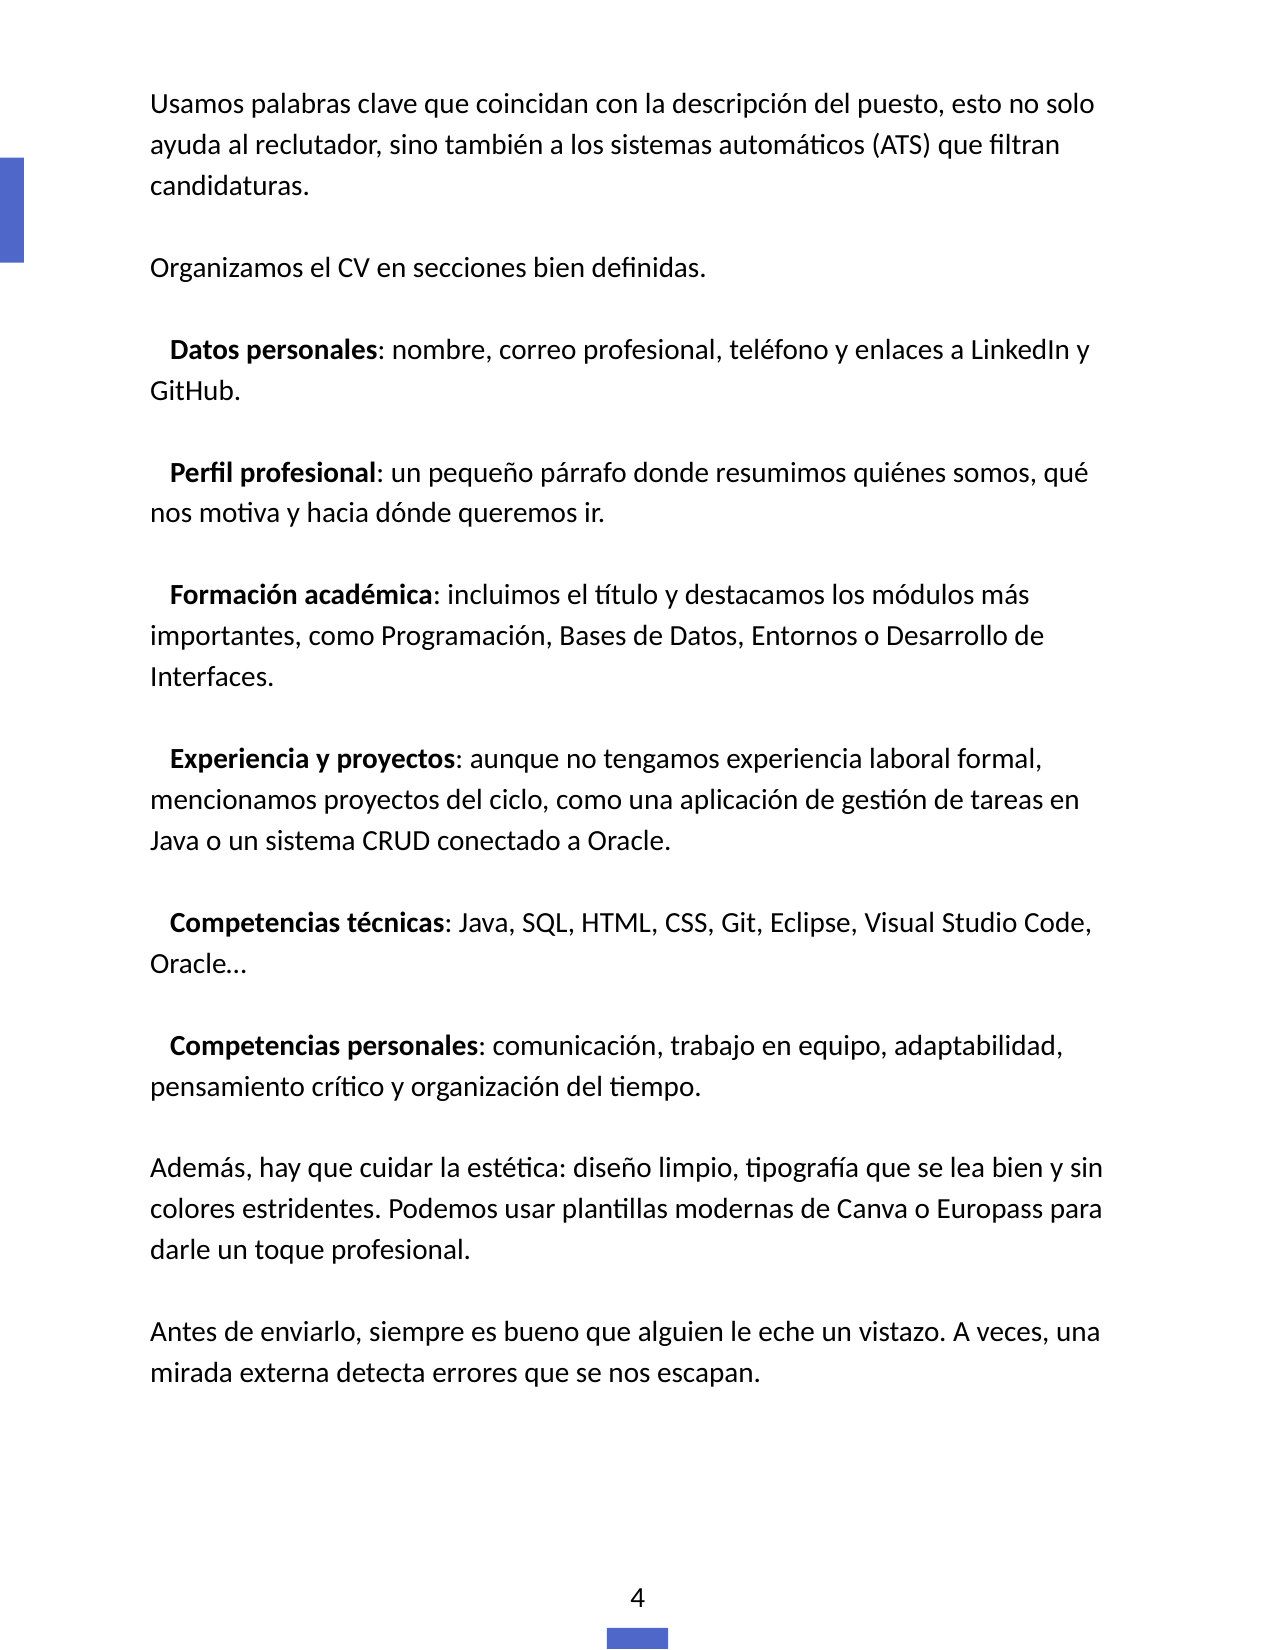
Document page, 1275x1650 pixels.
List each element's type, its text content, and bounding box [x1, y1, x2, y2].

text Antes de enviarlo, siempre es bueno que alguien le eche un vistazo. A veces, una mirada externa detecta errores que se nos escapan. [150, 1313, 1125, 1390]
text Competencias personales: comunicación, trabajo en equipo, adaptabilidad, pensamiento crítico y organización del tiempo. [150, 1027, 1125, 1103]
text Perfil profesional: un pequeño párrafo donde resumimos quiénes somos, qué nos motiva y hacia dónde queremos ir. [150, 454, 1125, 530]
text Experiencia y proyectos: aunque no tengamos experiencia laboral formal, mencionamos proyectos del ciclo, como una aplicación de gestión de tareas en Java o un sistema CRUD conectado a Oracle. [150, 740, 1125, 858]
text Formación académica: incluimos el título y destacamos los módulos más importantes, como Programación, Bases de Datos, Entornos o Desarrollo de Interfaces. [150, 576, 1125, 694]
text Datos personales: nombre, correo profesional, teléfono y enlaces a LinkedIn y GitHub. [150, 331, 1125, 407]
text Usamos palabras clave que coincidan con la descripción del puesto, esto no solo ayuda al reclutador, sino también a los sistemas automáticos (ATS) que filtran candidaturas. [150, 85, 1125, 203]
text Además, hay que cuidar la estética: diseño limpio, tipografía que se lea bien y sin colores estridentes. Podemos usar plantillas modernas de Canva o Europass para darle un toque profesional. [150, 1149, 1125, 1267]
text Competencias técnicas: Java, SQL, HTML, CSS, Git, Eclipse, Visual Studio Code, Oracle… [150, 904, 1125, 981]
text Organizamos el CV en secciones bien definidas. [150, 249, 1125, 284]
